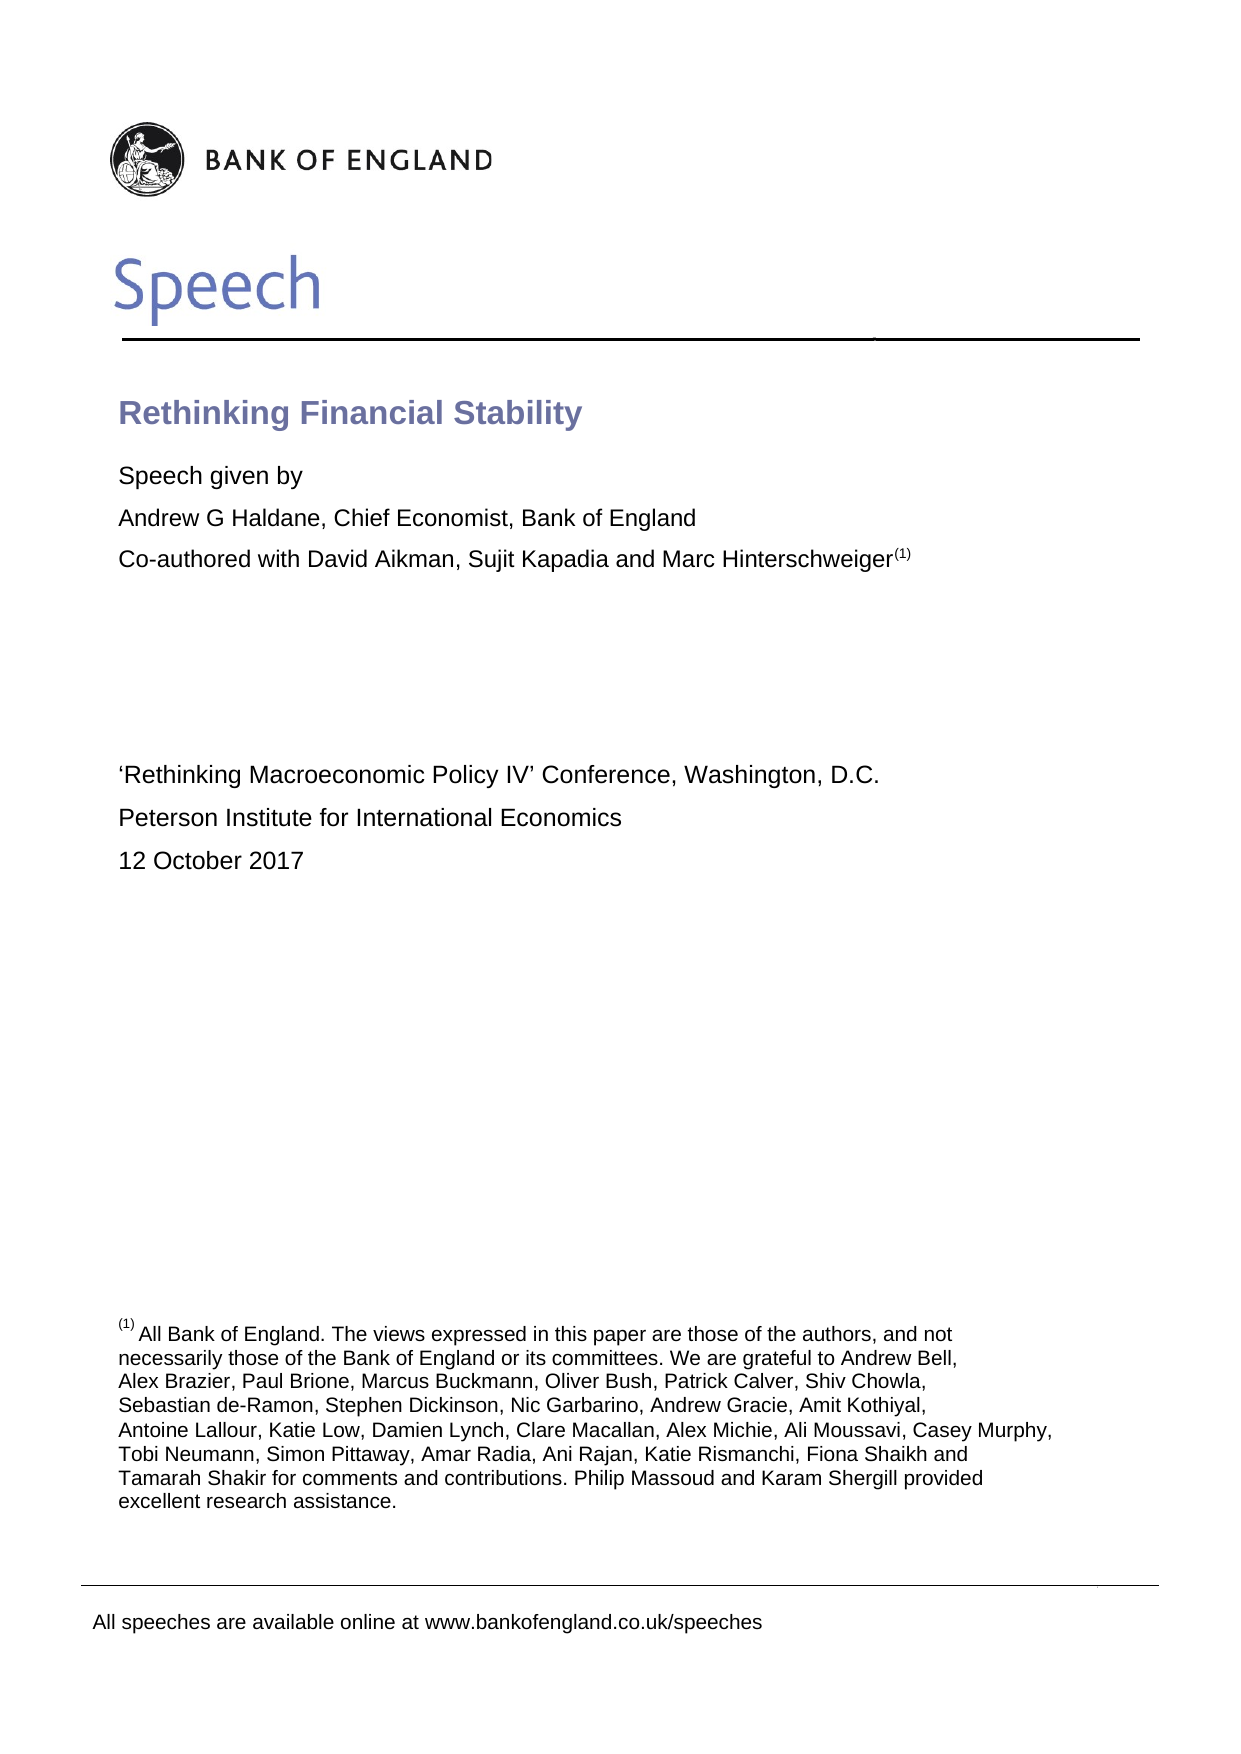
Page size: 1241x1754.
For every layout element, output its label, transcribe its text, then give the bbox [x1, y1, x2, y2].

text ‘Rethinking Macroeconomic Policy IV’ Conference, Washington, D.C. Peterson Institute for International Economics [118, 759, 883, 831]
text Co-authored with David Aikman, Sujit Kapadia and Marc Hinterschweiger(1) [118, 545, 1146, 573]
text Andrew G Haldane, Chief Economist, Bank of England [118, 504, 1146, 532]
text Antoine Lallour, Katie Low, Damien Lynch, Clare Macallan, Alex Michie, Ali Moussavi, Casey Murphy, Tobi Neumann, Simon Pittaway, Amar Radia, Ani Rajan, Katie Rismanchi, Fiona Shaikh and Tamarah Shakir for comments and contributions. Philip Massoud and Karam Shergill provided excellent research assistance. [118, 1417, 1053, 1513]
text (1) All Bank of England. The views expressed in this paper are those of the authors, and not necessarily those of the Bank of England or its committees. We are grateful to Andrew Bell, Alex Brazier, Paul Brione, Marcus Buckmann, Oliver Bush, Patrick Calver, Shiv Chowla, Sebastian de-Ramon, Stephen Dickinson, Nic Garbarino, Andrew Gracie, Amit Kothiyal, [118, 1316, 964, 1417]
picture [110, 122, 492, 326]
text Rethinking Financial Stability [118, 393, 1146, 432]
text 12 October 2017 [118, 846, 1146, 875]
text Speech given by [118, 461, 1146, 490]
